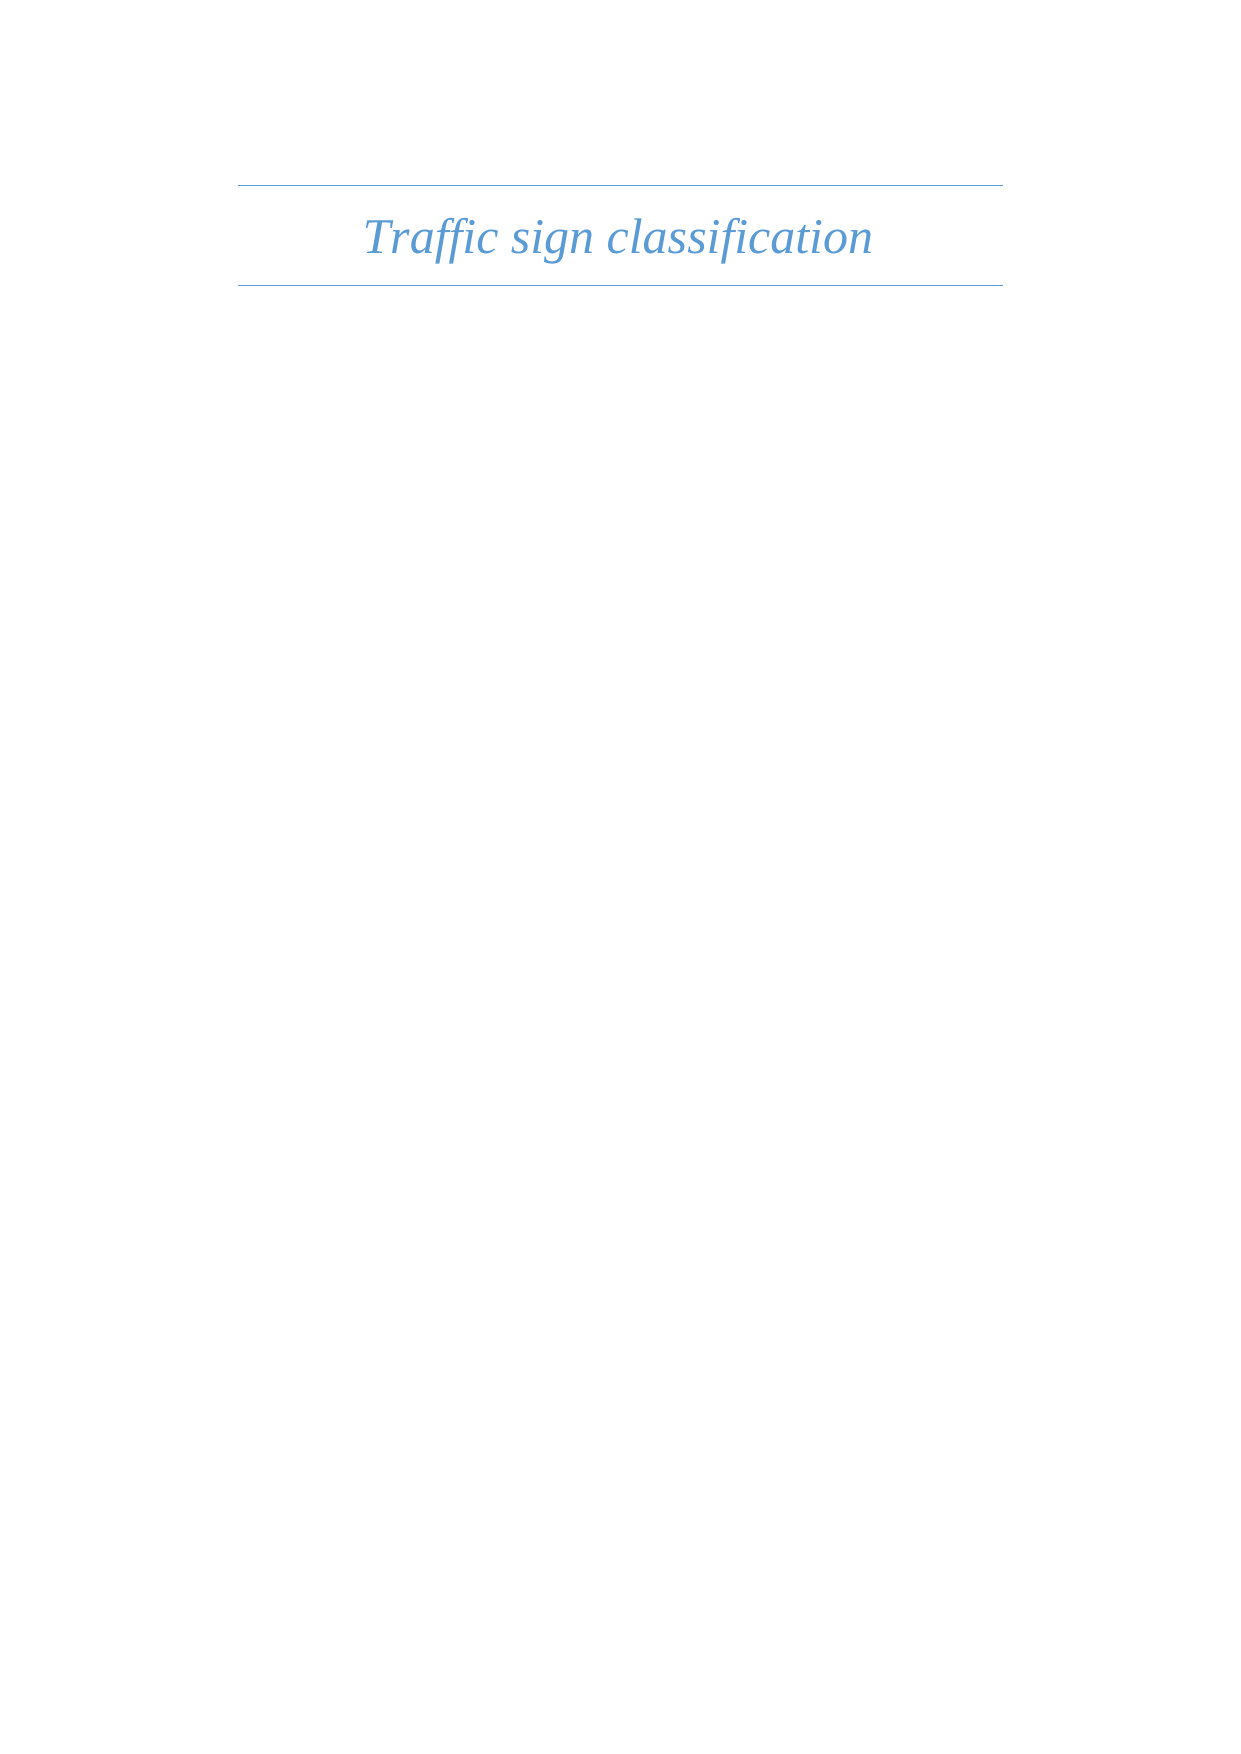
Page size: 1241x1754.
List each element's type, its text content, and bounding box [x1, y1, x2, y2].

text Traffic sign classification [238, 186, 1003, 285]
